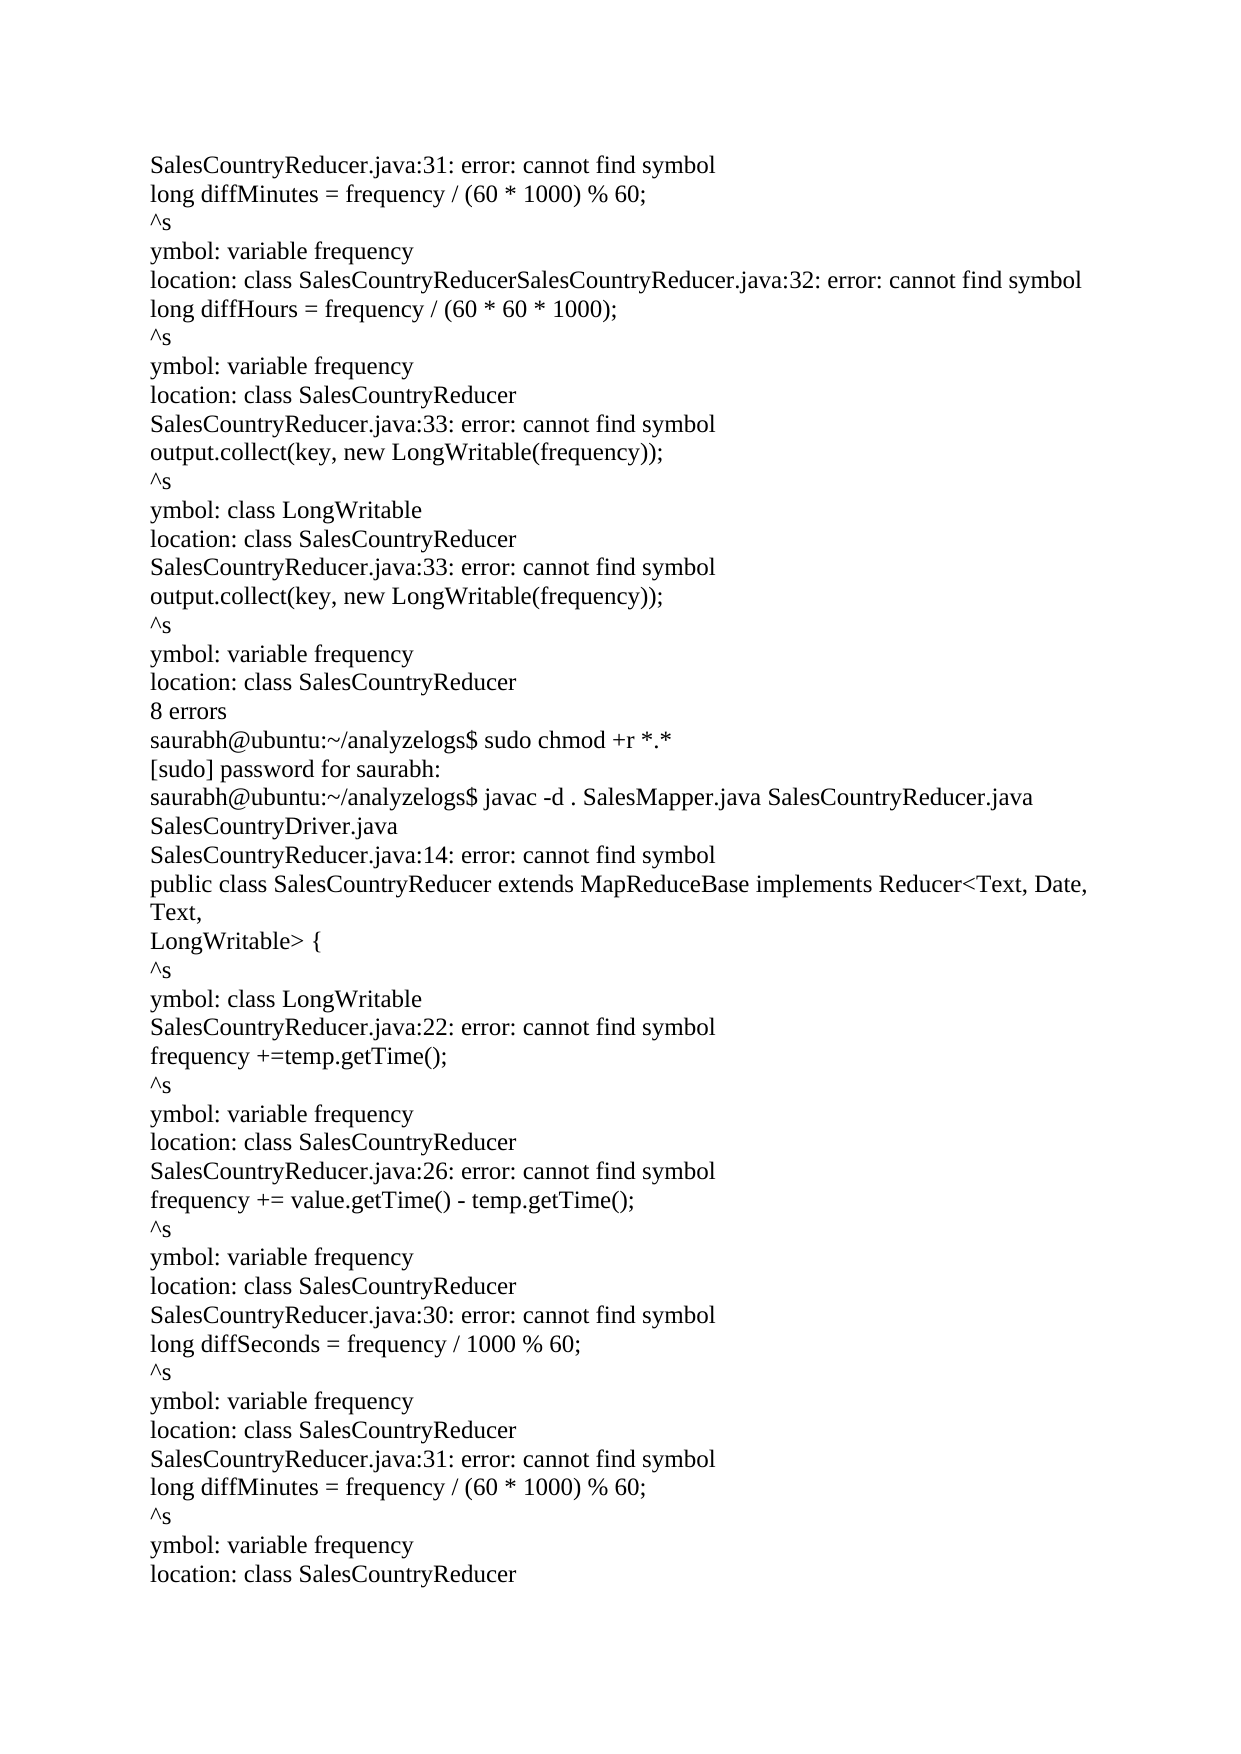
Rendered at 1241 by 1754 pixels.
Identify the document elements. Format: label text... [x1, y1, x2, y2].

text ^s [150, 322, 1090, 351]
text SalesCountryReducer.java:31: error: cannot find symbol [150, 150, 1090, 179]
text long diffMinutes = frequency / (60 * 1000) % 60; [150, 1472, 1090, 1501]
text ^s [150, 1501, 1090, 1530]
text [sudo] password for saurabh: [150, 754, 1090, 782]
text location: class SalesCountryReducer [150, 524, 1090, 552]
text ymbol: variable frequency [150, 1386, 1090, 1415]
text public class SalesCountryReducer extends MapReduceBase implements Reducer<Text, Date, Text, [150, 869, 1090, 926]
text ymbol: class LongWritable [150, 495, 1090, 524]
text SalesCountryReducer.java:26: error: cannot find symbol [150, 1156, 1090, 1185]
text ^s [150, 1070, 1090, 1099]
text saurabh@ubuntu:~/analyzelogs$ sudo chmod +r *.* [150, 725, 1090, 754]
text ^s [150, 1357, 1090, 1386]
text ^s [150, 955, 1090, 984]
text SalesCountryReducer.java:33: error: cannot find symbol [150, 409, 1090, 437]
text long diffHours = frequency / (60 * 60 * 1000); [150, 294, 1090, 322]
text SalesCountryReducer.java:30: error: cannot find symbol [150, 1300, 1090, 1329]
text ^s [150, 466, 1090, 495]
text long diffMinutes = frequency / (60 * 1000) % 60; [150, 179, 1090, 207]
text frequency +=temp.getTime(); [150, 1041, 1090, 1070]
text output.collect(key, new LongWritable(frequency)); [150, 437, 1090, 466]
text location: class SalesCountryReducerSalesCountryReducer.java:32: error: cannot find symbol [150, 265, 1090, 294]
text ^s [150, 207, 1090, 236]
text location: class SalesCountryReducer [150, 1127, 1090, 1156]
text location: class SalesCountryReducer [150, 1271, 1090, 1300]
text location: class SalesCountryReducer [150, 1415, 1090, 1444]
text LongWritable> { [150, 926, 1090, 955]
text ymbol: variable frequency [150, 236, 1090, 265]
text location: class SalesCountryReducer [150, 667, 1090, 696]
text long diffSeconds = frequency / 1000 % 60; [150, 1329, 1090, 1357]
text SalesCountryReducer.java:22: error: cannot find symbol [150, 1012, 1090, 1041]
text SalesCountryReducer.java:31: error: cannot find symbol [150, 1444, 1090, 1472]
text output.collect(key, new LongWritable(frequency)); [150, 581, 1090, 610]
text SalesCountryReducer.java:14: error: cannot find symbol [150, 840, 1090, 869]
text ^s [150, 610, 1090, 639]
text ymbol: variable frequency [150, 1530, 1090, 1559]
text SalesCountryDriver.java [150, 811, 1090, 840]
text saurabh@ubuntu:~/analyzelogs$ javac -d . SalesMapper.java SalesCountryReducer.java [150, 782, 1090, 811]
text ymbol: variable frequency [150, 1242, 1090, 1271]
text ymbol: variable frequency [150, 351, 1090, 380]
text ^s [150, 1214, 1090, 1242]
text ymbol: class LongWritable [150, 984, 1090, 1012]
text ymbol: variable frequency [150, 1099, 1090, 1127]
text location: class SalesCountryReducer [150, 1559, 1090, 1587]
text location: class SalesCountryReducer [150, 380, 1090, 409]
text frequency += value.getTime() - temp.getTime(); [150, 1185, 1090, 1214]
text 8 errors [150, 696, 1090, 725]
text ymbol: variable frequency [150, 639, 1090, 667]
text SalesCountryReducer.java:33: error: cannot find symbol [150, 552, 1090, 581]
